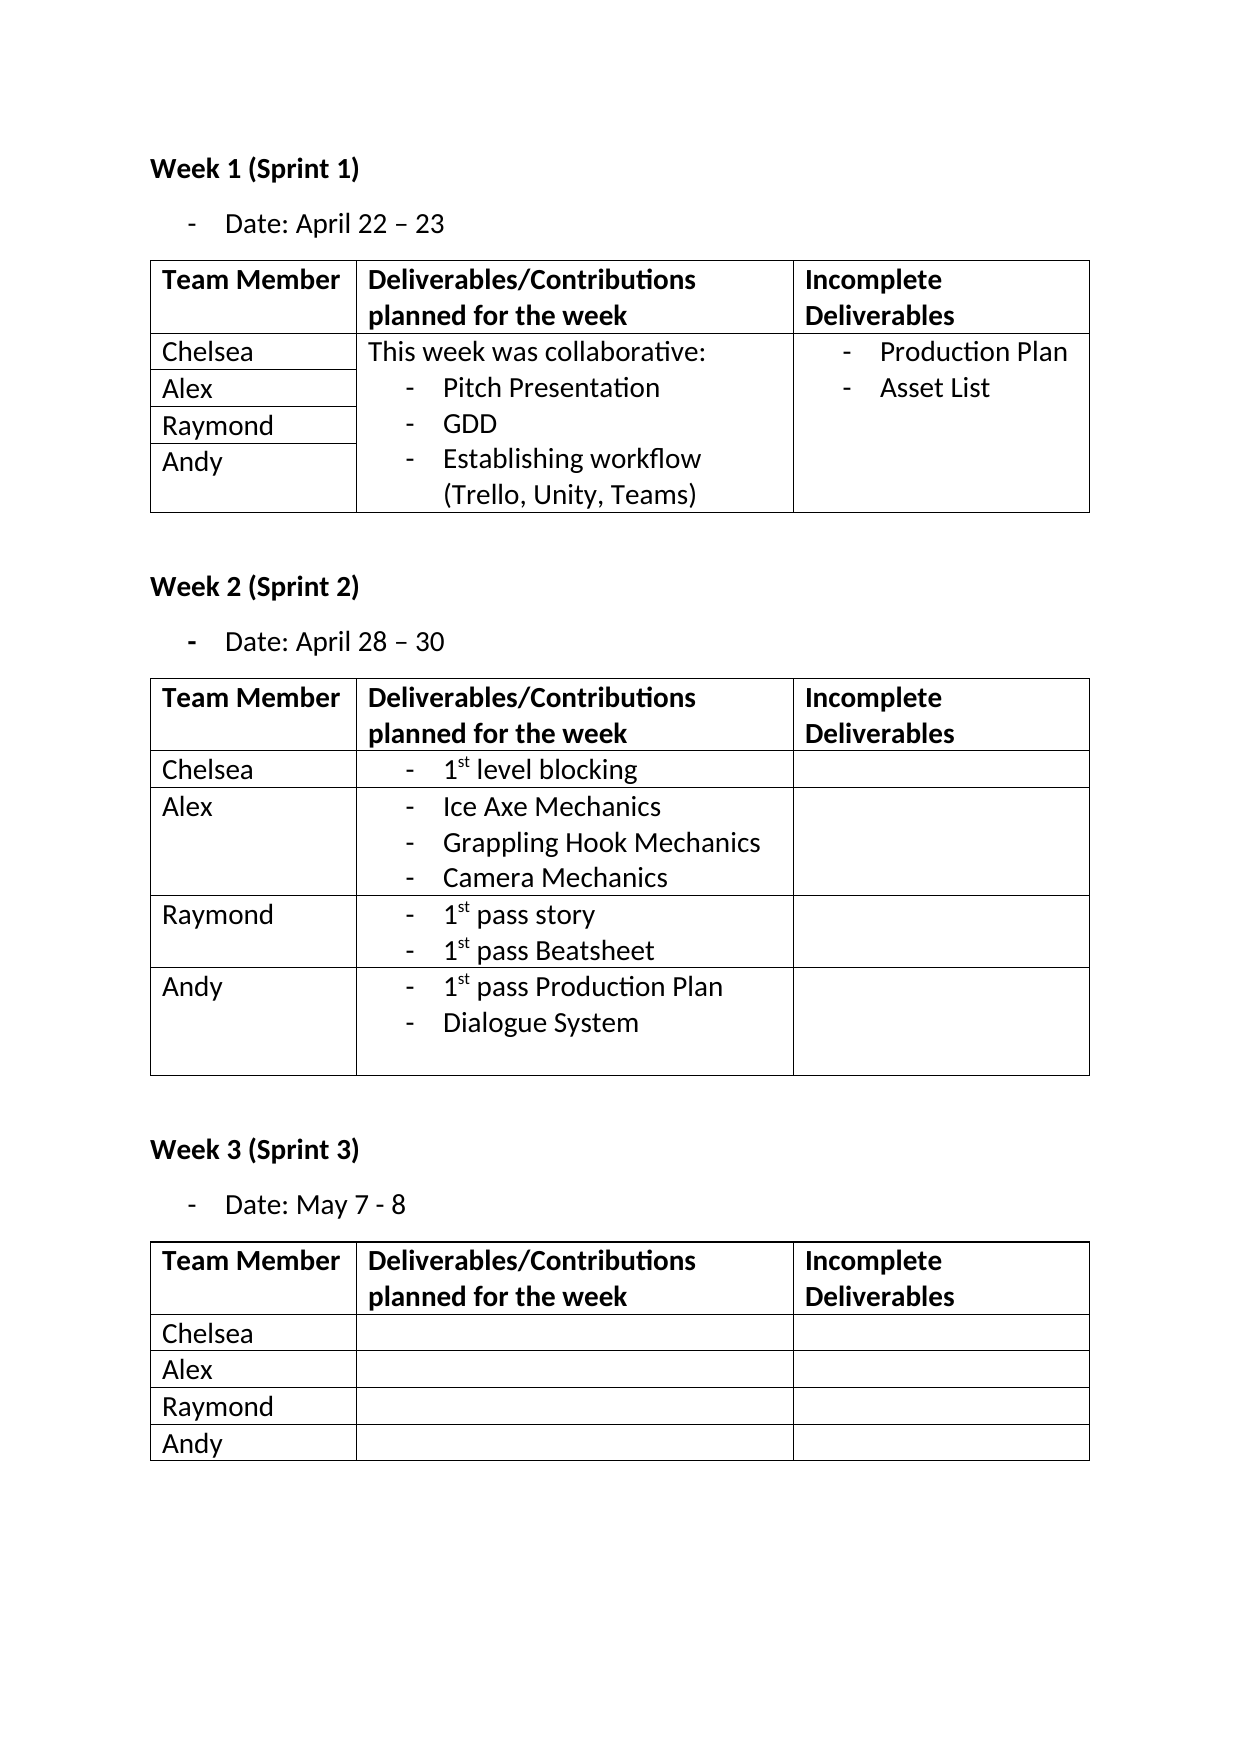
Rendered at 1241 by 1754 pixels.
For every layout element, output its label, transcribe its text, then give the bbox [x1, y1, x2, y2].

table_header Deliverables/Contributions planned for the week [357, 261, 793, 332]
table_header Incomplete Deliverables [794, 1243, 1089, 1314]
table_cell This week was collaborative: Pitch Presentation GDD Establishing workflow (Trello, Unity, Teams) [357, 334, 793, 512]
table_cell Raymond [151, 1388, 356, 1424]
list Date: May 7 - 8 [187, 1186, 1090, 1222]
table_cell Chelsea [151, 334, 356, 369]
table_cell [794, 788, 1089, 895]
table_cell [794, 1388, 1089, 1424]
text Week 2 (Sprint 2) [150, 568, 1090, 603]
table_cell Raymond [151, 407, 356, 442]
table_cell [357, 1315, 793, 1350]
table_cell 1st pass Production Plan Dialogue System [357, 968, 793, 1075]
table_cell [794, 751, 1089, 787]
table_cell 1st pass story 1st pass Beatsheet [357, 896, 793, 967]
table_cell [357, 1351, 793, 1387]
list Date: April 22 – 23 [187, 205, 1090, 241]
table_header Team Member [151, 679, 356, 750]
text Week 1 (Sprint 1) [150, 150, 1090, 186]
table_cell [794, 1315, 1089, 1350]
table_cell [794, 968, 1089, 1075]
table_cell Alex [151, 788, 356, 895]
table_cell Andy [151, 444, 356, 512]
table_header Team Member [151, 261, 356, 332]
table_header Incomplete Deliverables [794, 261, 1089, 332]
table_cell Andy [151, 1425, 356, 1460]
table_cell Chelsea [151, 751, 356, 787]
list Date: April 28 – 30 [187, 623, 1090, 658]
table_cell [794, 1351, 1089, 1387]
table_cell 1st level blocking [357, 751, 793, 787]
table_header Deliverables/Contributions planned for the week [357, 679, 793, 750]
table_cell Ice Axe Mechanics Grappling Hook Mechanics Camera Mechanics [357, 788, 793, 895]
table_cell Raymond [151, 896, 356, 967]
table_cell [357, 1388, 793, 1424]
table_cell Andy [151, 968, 356, 1075]
table_cell Alex [151, 370, 356, 406]
table_header Team Member [151, 1243, 356, 1314]
table_cell [357, 1425, 793, 1460]
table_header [357, 1243, 793, 1314]
table_cell Production Plan Asset List [794, 334, 1089, 512]
table_cell [794, 1425, 1089, 1460]
table_cell Chelsea [151, 1315, 356, 1350]
table_cell Alex [151, 1351, 356, 1387]
text Week 3 (Sprint 3) [150, 1131, 1090, 1167]
table_cell [794, 896, 1089, 967]
table_header Incomplete Deliverables [794, 679, 1089, 750]
